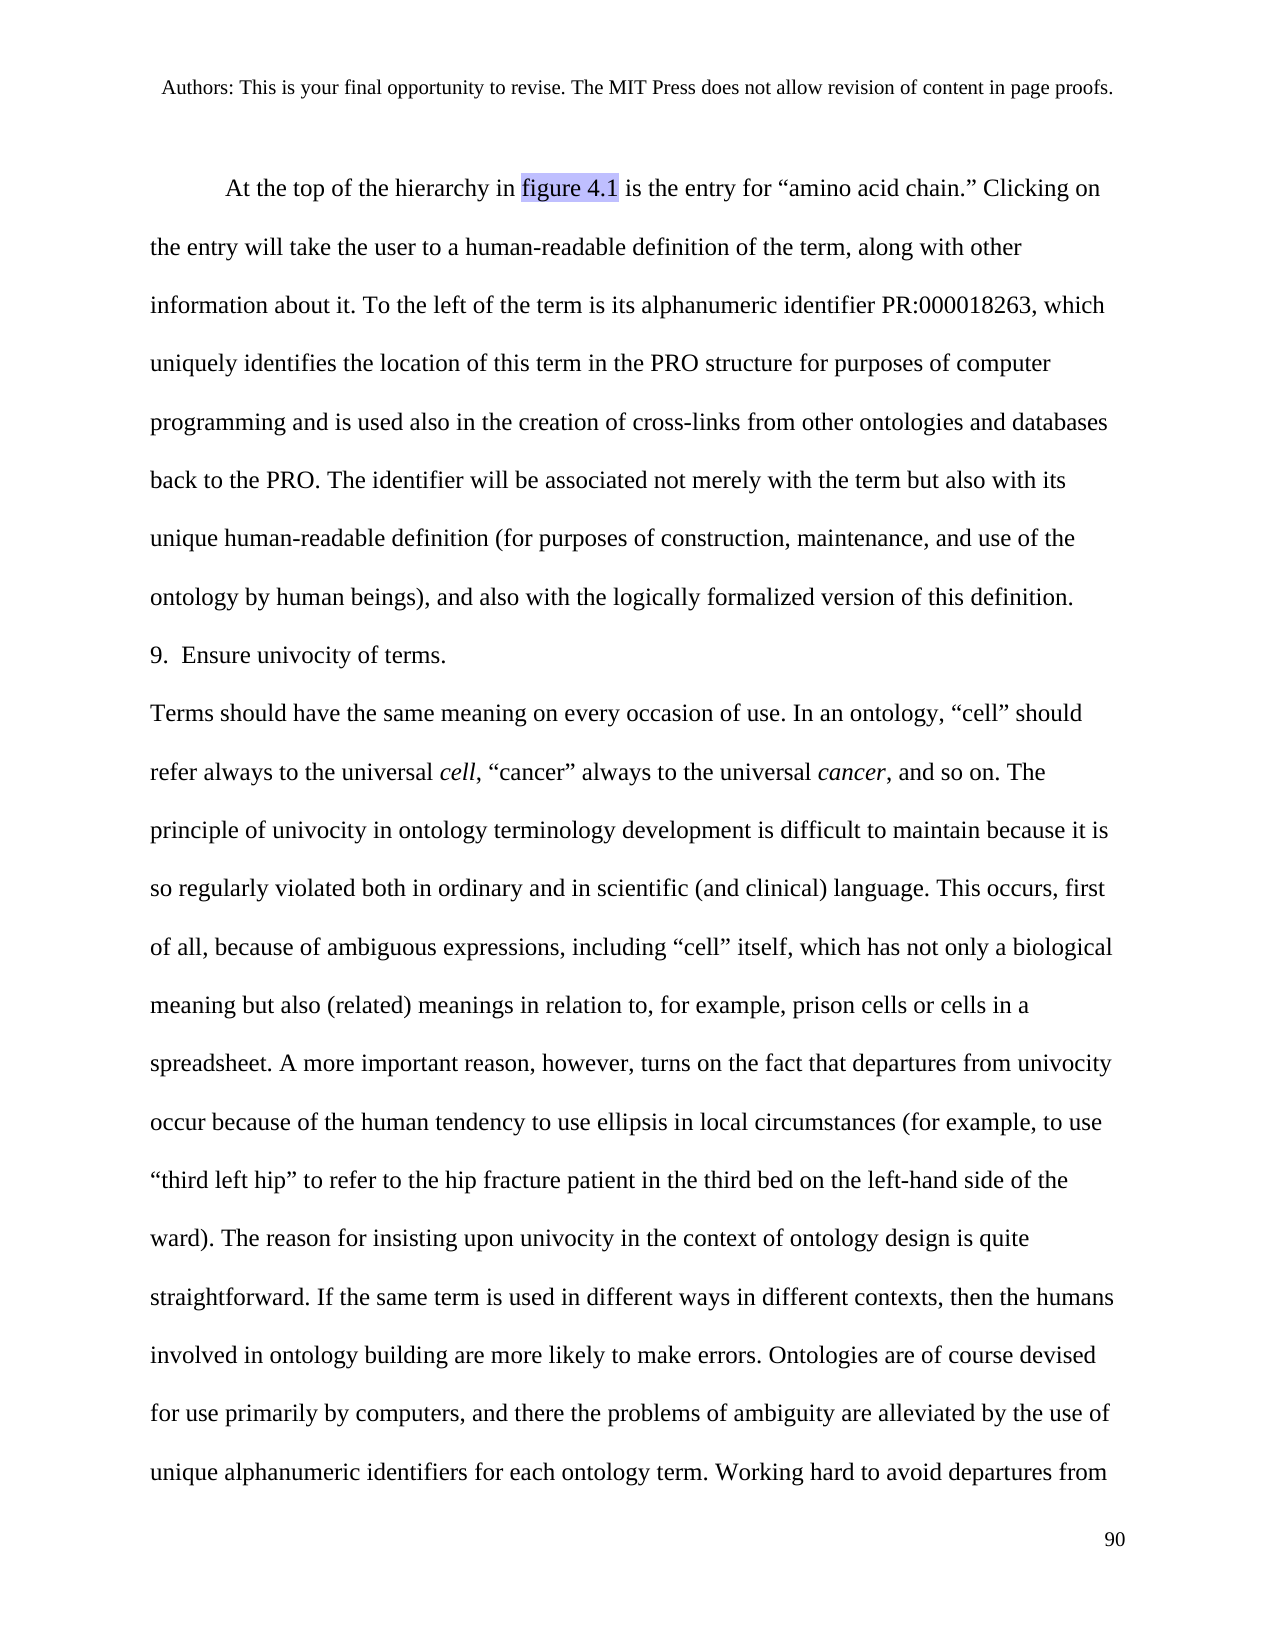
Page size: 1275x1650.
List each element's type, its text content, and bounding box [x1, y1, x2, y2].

list 9. Ensure univocity of terms. [150, 617, 1125, 675]
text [150, 675, 1125, 1492]
text At the top of the hierarchy in figure 4.1 is the entry for “amino acid chain.” Clicking on the entry will take the user to a human-readable definition of the term, along with other information about it. To the left of the term is its alphanumeric identifier PR:000018263, which uniquely identifies the location of this term in the PRO structure for purposes of computer programming and is used also in the creation of cross-links from other ontologies and databases back to the PRO. The identifier will be associated not merely with the term but also with its unique human-readable definition (for purposes of construction, maintenance, and use of the ontology by human beings), and also with the logically formalized version of this definition. [150, 150, 1125, 617]
